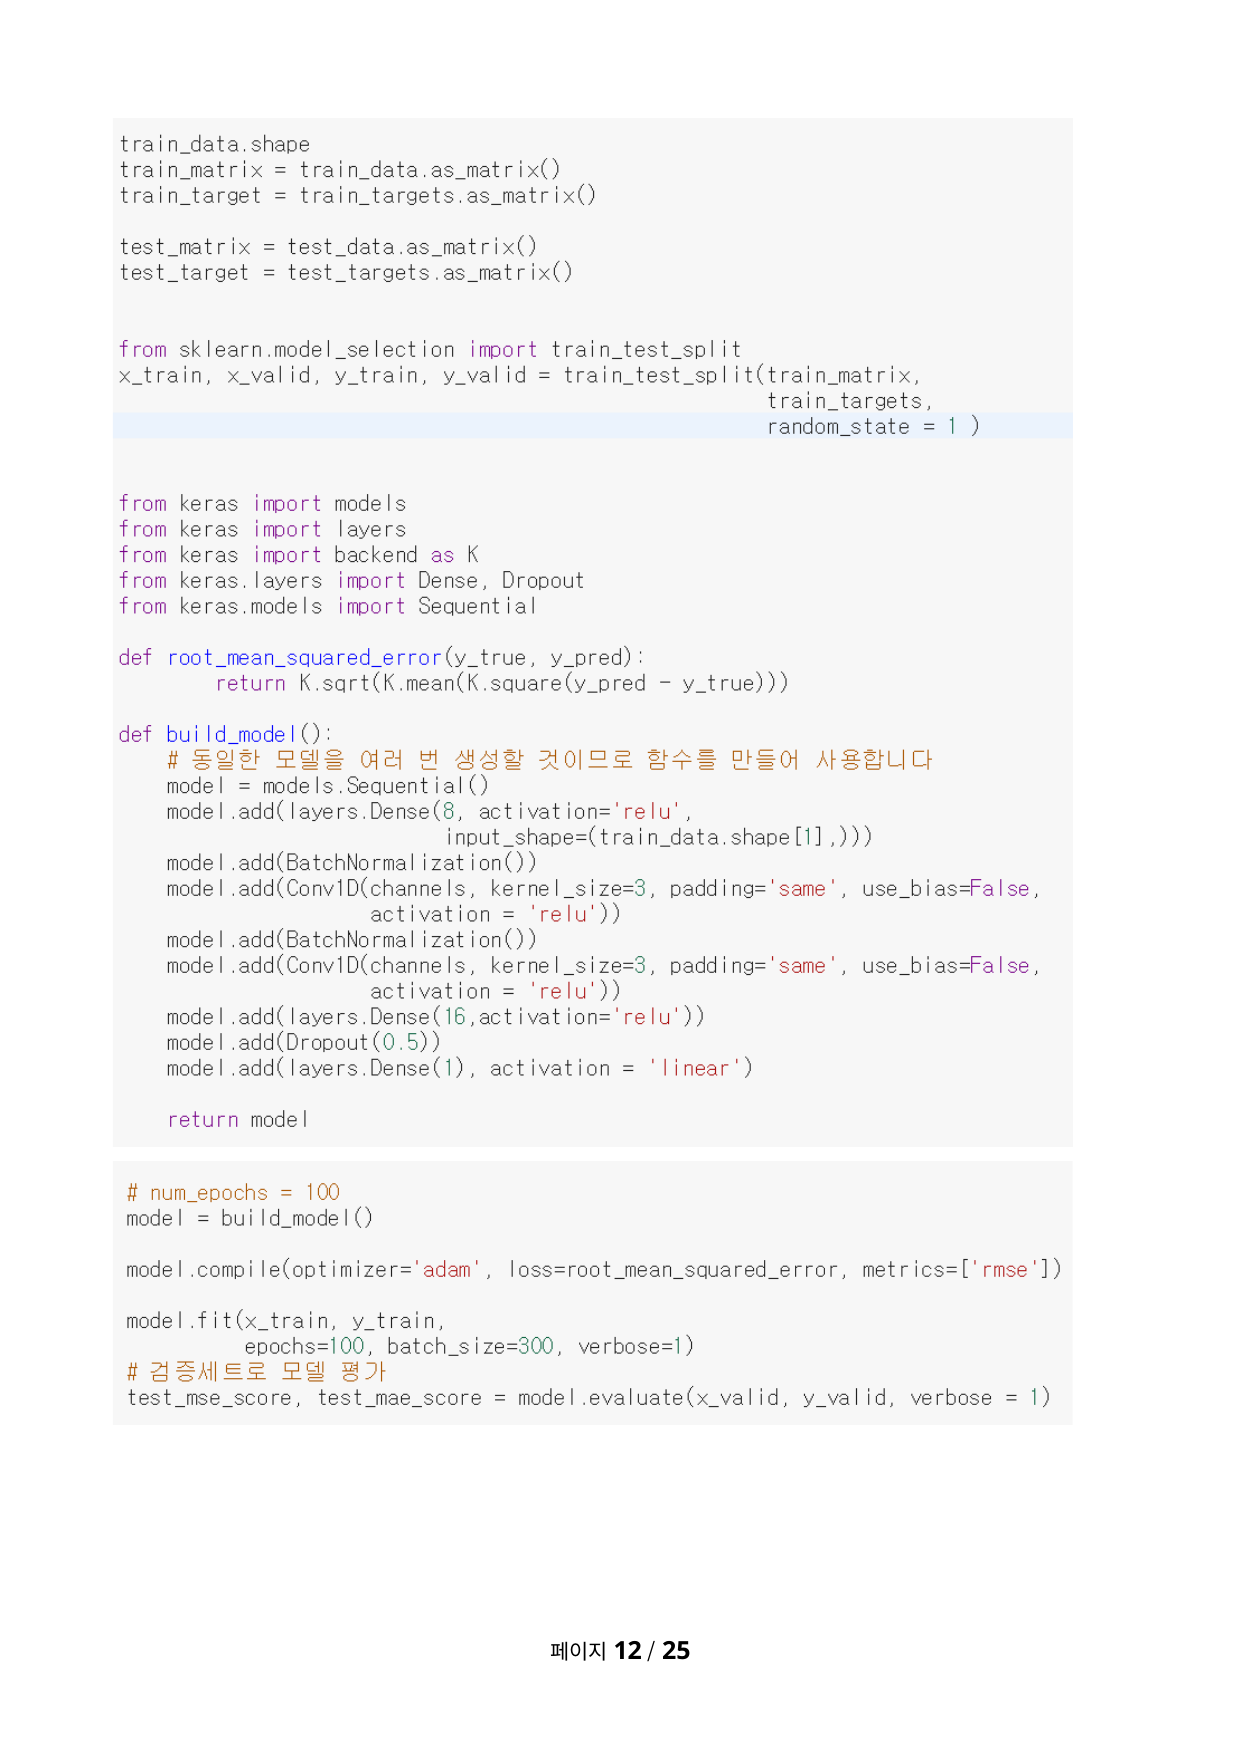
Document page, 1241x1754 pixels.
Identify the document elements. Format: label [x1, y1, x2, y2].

picture [112, 118, 1073, 1147]
picture [112, 1161, 1073, 1425]
